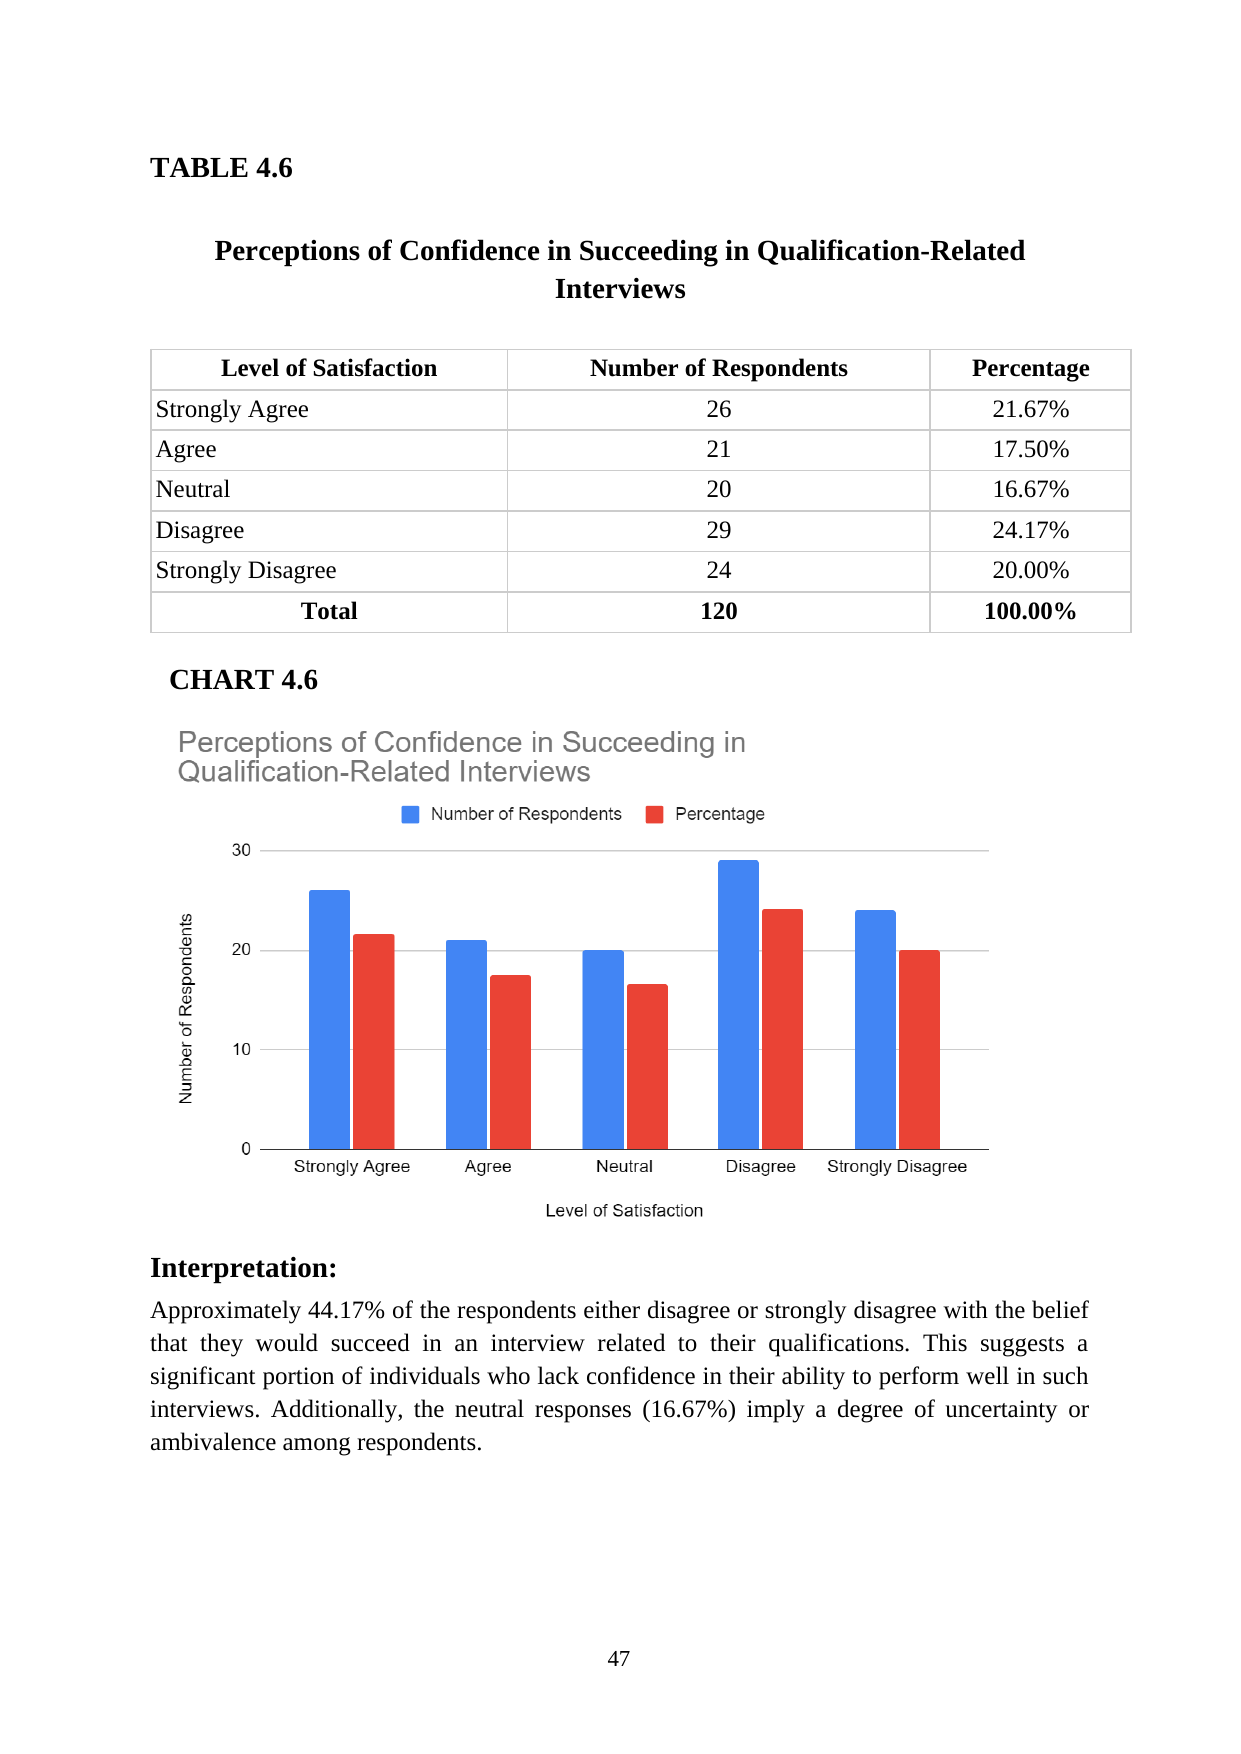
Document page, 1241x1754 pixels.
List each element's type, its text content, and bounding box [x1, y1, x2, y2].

table_cell 26 [508, 391, 929, 429]
subtitle Approximately 44.17% of the respondents either disagree or strongly disagree with the belief that they would succeed in an interview related to their qualifications. This suggests a significant portion of individuals who lack confidence in their ability to perform well in such interviews. Additionally, the neutral responses (16.67%) imply a degree of uncertainty or ambivalence among respondents. [150, 1295, 1090, 1456]
table_cell 20 [508, 471, 929, 510]
table_cell Total [152, 593, 507, 631]
text Perceptions of Confidence in Succeeding in Qualification-Related Interviews [150, 233, 1090, 305]
text Interpretation: [150, 1251, 1090, 1284]
table_cell 120 [508, 593, 929, 631]
table_cell 100.00% [931, 593, 1130, 631]
table_cell Agree [152, 431, 507, 470]
subtitle TABLE 4.6 [150, 150, 1090, 183]
table_cell 17.50% [931, 431, 1130, 470]
picture [150, 701, 1016, 1247]
table_header Percentage [931, 350, 1130, 389]
table_header Number of Respondents [508, 350, 929, 389]
table_cell Disagree [152, 512, 507, 551]
table_cell 21 [508, 431, 929, 470]
subtitle CHART 4.6 [169, 662, 1090, 695]
table_cell 24 [508, 552, 929, 591]
table_cell 20.00% [931, 552, 1130, 591]
table_header Level of Satisfaction [152, 350, 507, 389]
table_cell 21.67% [931, 391, 1130, 429]
table_cell 16.67% [931, 471, 1130, 510]
table_cell Strongly Agree [152, 391, 507, 429]
table_cell 29 [508, 512, 929, 551]
table_cell 24.17% [931, 512, 1130, 551]
table_cell Neutral [152, 471, 507, 510]
table_cell Strongly Disagree [152, 552, 507, 591]
